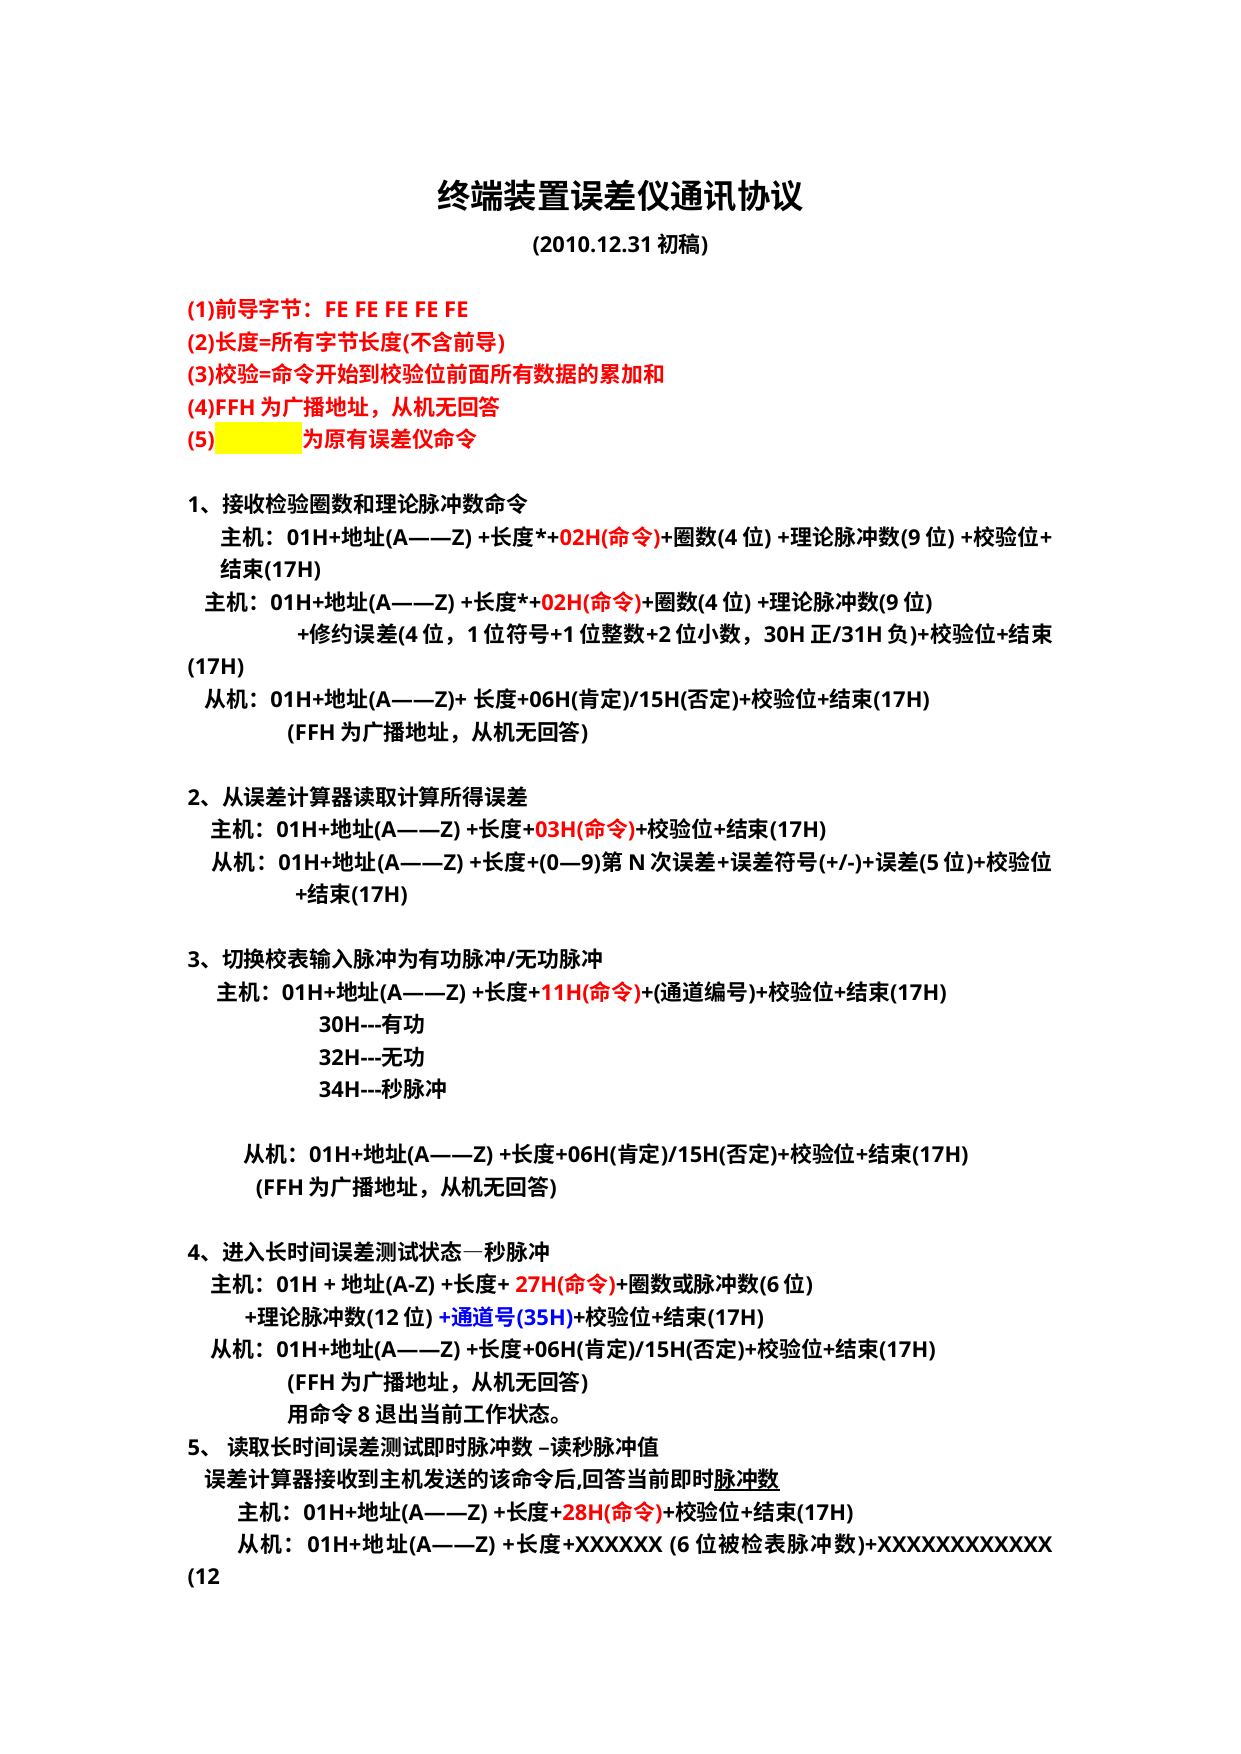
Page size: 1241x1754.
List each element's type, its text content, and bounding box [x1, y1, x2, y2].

text (4)FFH为广播地址，从机无回答 [187, 389, 1053, 422]
text 30H---有功 [187, 1007, 1053, 1039]
text (3)校验=命令开始到校验位前面所有数据的累加和 [187, 357, 1053, 389]
text 终端装置误差仪通讯协议 [187, 162, 1053, 227]
text 1、接收检验圈数和理论脉冲数命令 [187, 487, 1053, 519]
text 从机：01H+地址(A——Z) +长度+XXXXXX (6位被检表脉冲数)+XXXXXXXXXXXX (12 [187, 1527, 1053, 1592]
text (FFH为广播地址，从机无回答) [232, 714, 1053, 747]
text 5、 读取长时间误差测试即时脉冲数 –读秒脉冲值 [187, 1429, 1053, 1462]
text +修约误差(4位，1位符号+1位整数+2位小数，30H正/31H负)+校验位+结束(17H) [187, 617, 1053, 682]
text 34H---秒脉冲 [187, 1072, 1053, 1104]
text (5)黄色部分为原有误差仪命令 [302, 422, 1053, 454]
text 主机：01H+地址(A——Z) +长度*+02H(命令)+圈数(4位) +理论脉冲数(9位) +校验位+结束(17H) [220, 519, 1053, 584]
text +理论脉冲数(12位) +通道号(35H)+校验位+结束(17H) [187, 1299, 1053, 1332]
text 32H---无功 [187, 1039, 1053, 1072]
text 主机：01H+地址(A——Z) +长度*+02H(命令)+圈数(4位) +理论脉冲数(9位) [187, 584, 1053, 617]
text (1)前导字节：FE FE FE FE FE [187, 292, 1053, 324]
text 从机：01H+地址(A——Z)+ 长度+06H(肯定)/15H(否定)+校验位+结束(17H) [187, 682, 1053, 714]
text (FFH为广播地址，从机无回答) [232, 1364, 1053, 1397]
text 从机：01H+地址(A——Z) +长度+06H(肯定)/15H(否定)+校验位+结束(17H) [187, 1332, 1053, 1364]
text 用命令8 退出当前工作状态。 [232, 1397, 1053, 1429]
text 从机：01H+地址(A——Z) +长度+(0—9)第N次误差+误差符号(+/-)+误差(5位)+校验位+结束(17H) [187, 844, 1053, 909]
text 4、进入长时间误差测试状态—秒脉冲 [187, 1234, 1053, 1267]
text (FFH为广播地址，从机无回答) [187, 1169, 1053, 1202]
text 从机：01H+地址(A——Z) +长度+06H(肯定)/15H(否定)+校验位+结束(17H) [187, 1137, 1053, 1169]
text 主机：01H + 地址(A-Z) +长度+ 27H(命令)+圈数或脉冲数(6位) [187, 1267, 1053, 1299]
text 主机：01H+地址(A——Z) +长度+28H(命令)+校验位+结束(17H) [187, 1494, 1053, 1527]
text 主机：01H+地址(A——Z) +长度+11H(命令)+(通道编号)+校验位+结束(17H) [187, 974, 1053, 1007]
text (2)长度=所有字节长度(不含前导) [187, 324, 1053, 357]
text 误差计算器接收到主机发送的该命令后,回答当前即时脉冲数 [187, 1462, 1053, 1494]
text 2、从误差计算器读取计算所得误差 [187, 779, 1053, 812]
text (2010.12.31初稿) [187, 227, 1053, 259]
text 3、切换校表输入脉冲为有功脉冲/无功脉冲 [187, 942, 1053, 974]
text 主机：01H+地址(A——Z) +长度+03H(命令)+校验位+结束(17H) [187, 812, 1053, 844]
